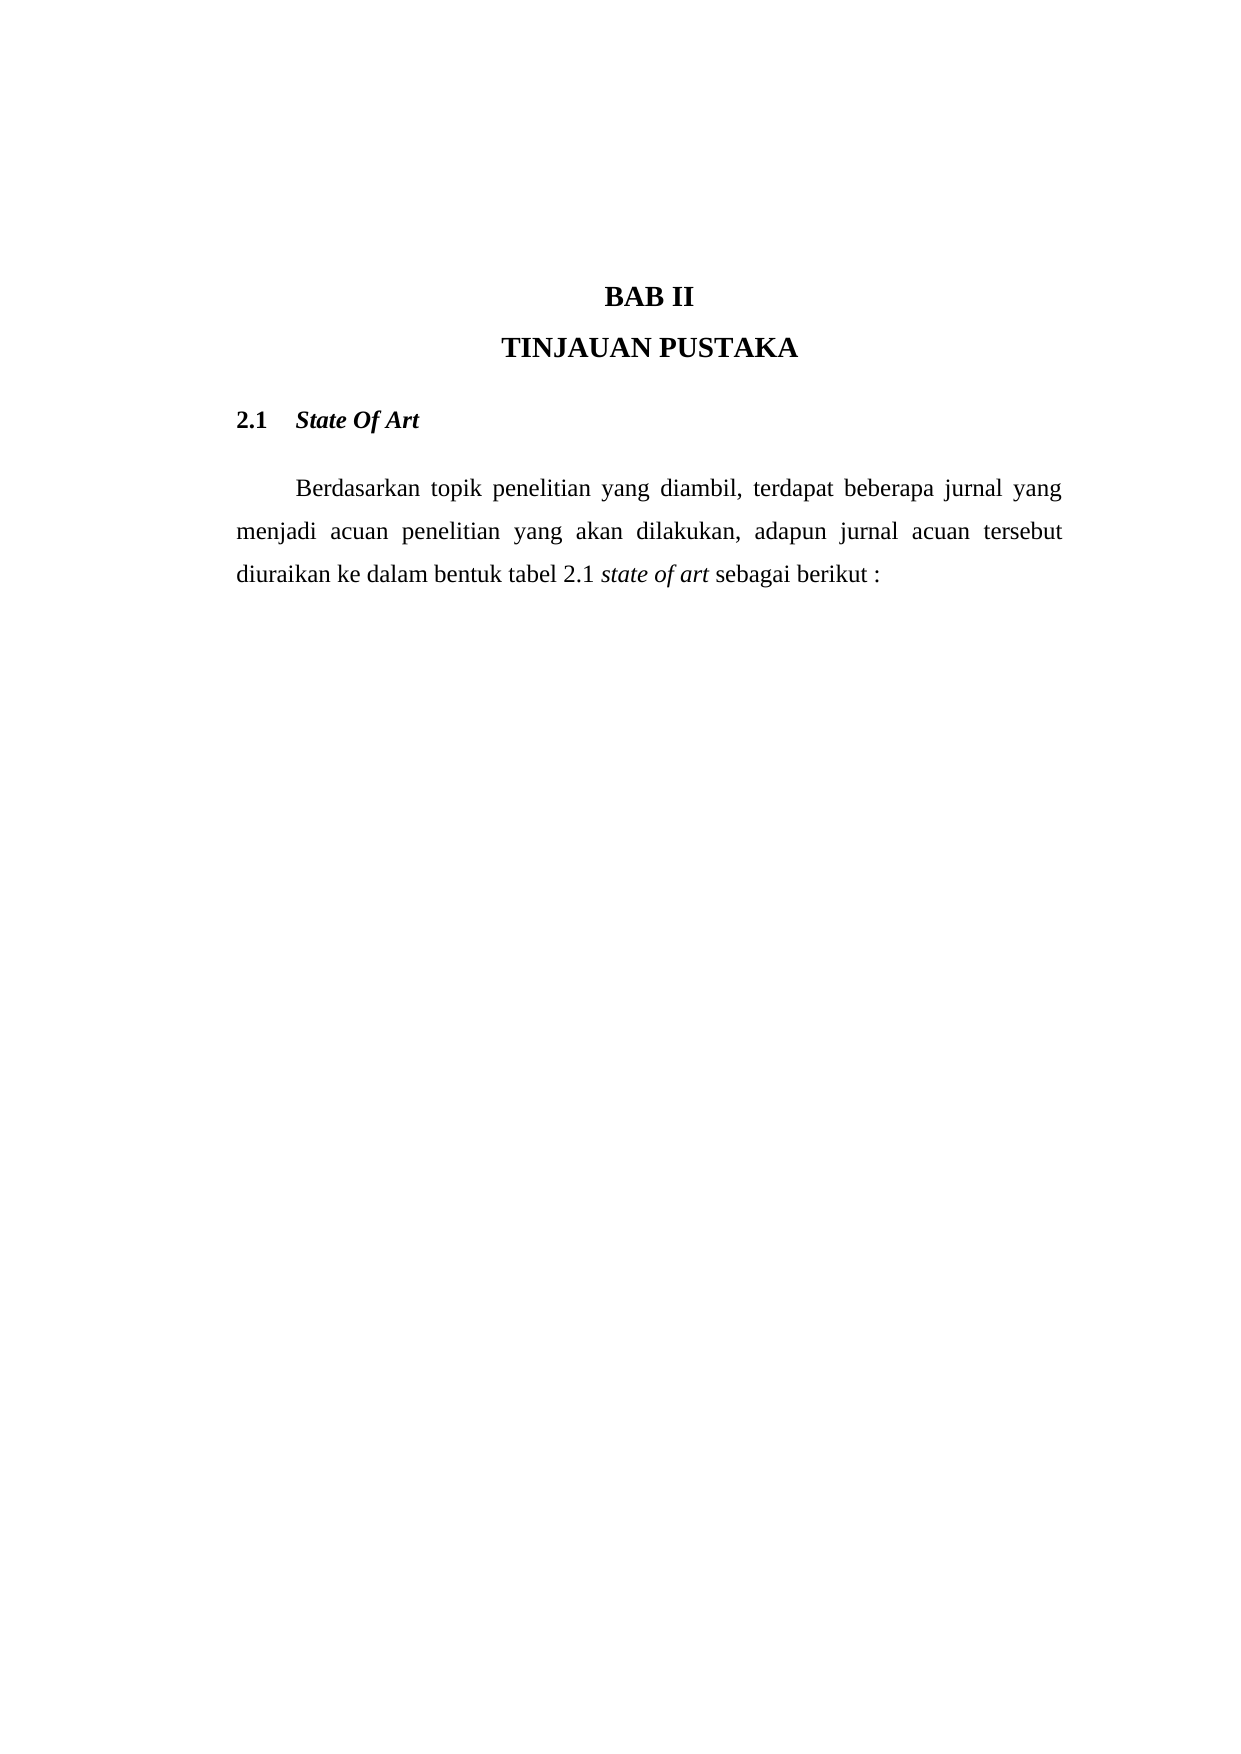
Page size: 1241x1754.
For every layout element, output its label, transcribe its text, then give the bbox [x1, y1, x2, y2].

text Berdasarkan topik penelitian yang diambil, terdapat beberapa jurnal yang menjadi acuan penelitian yang akan dilakukan, adapun jurnal acuan tersebut diuraikan ke dalam bentuk tabel 2.1 state of art sebagai berikut : [236, 473, 1063, 588]
subtitle TINJAUAN PUSTAKA [236, 279, 1063, 363]
subtitle State Of Art [236, 405, 1063, 434]
